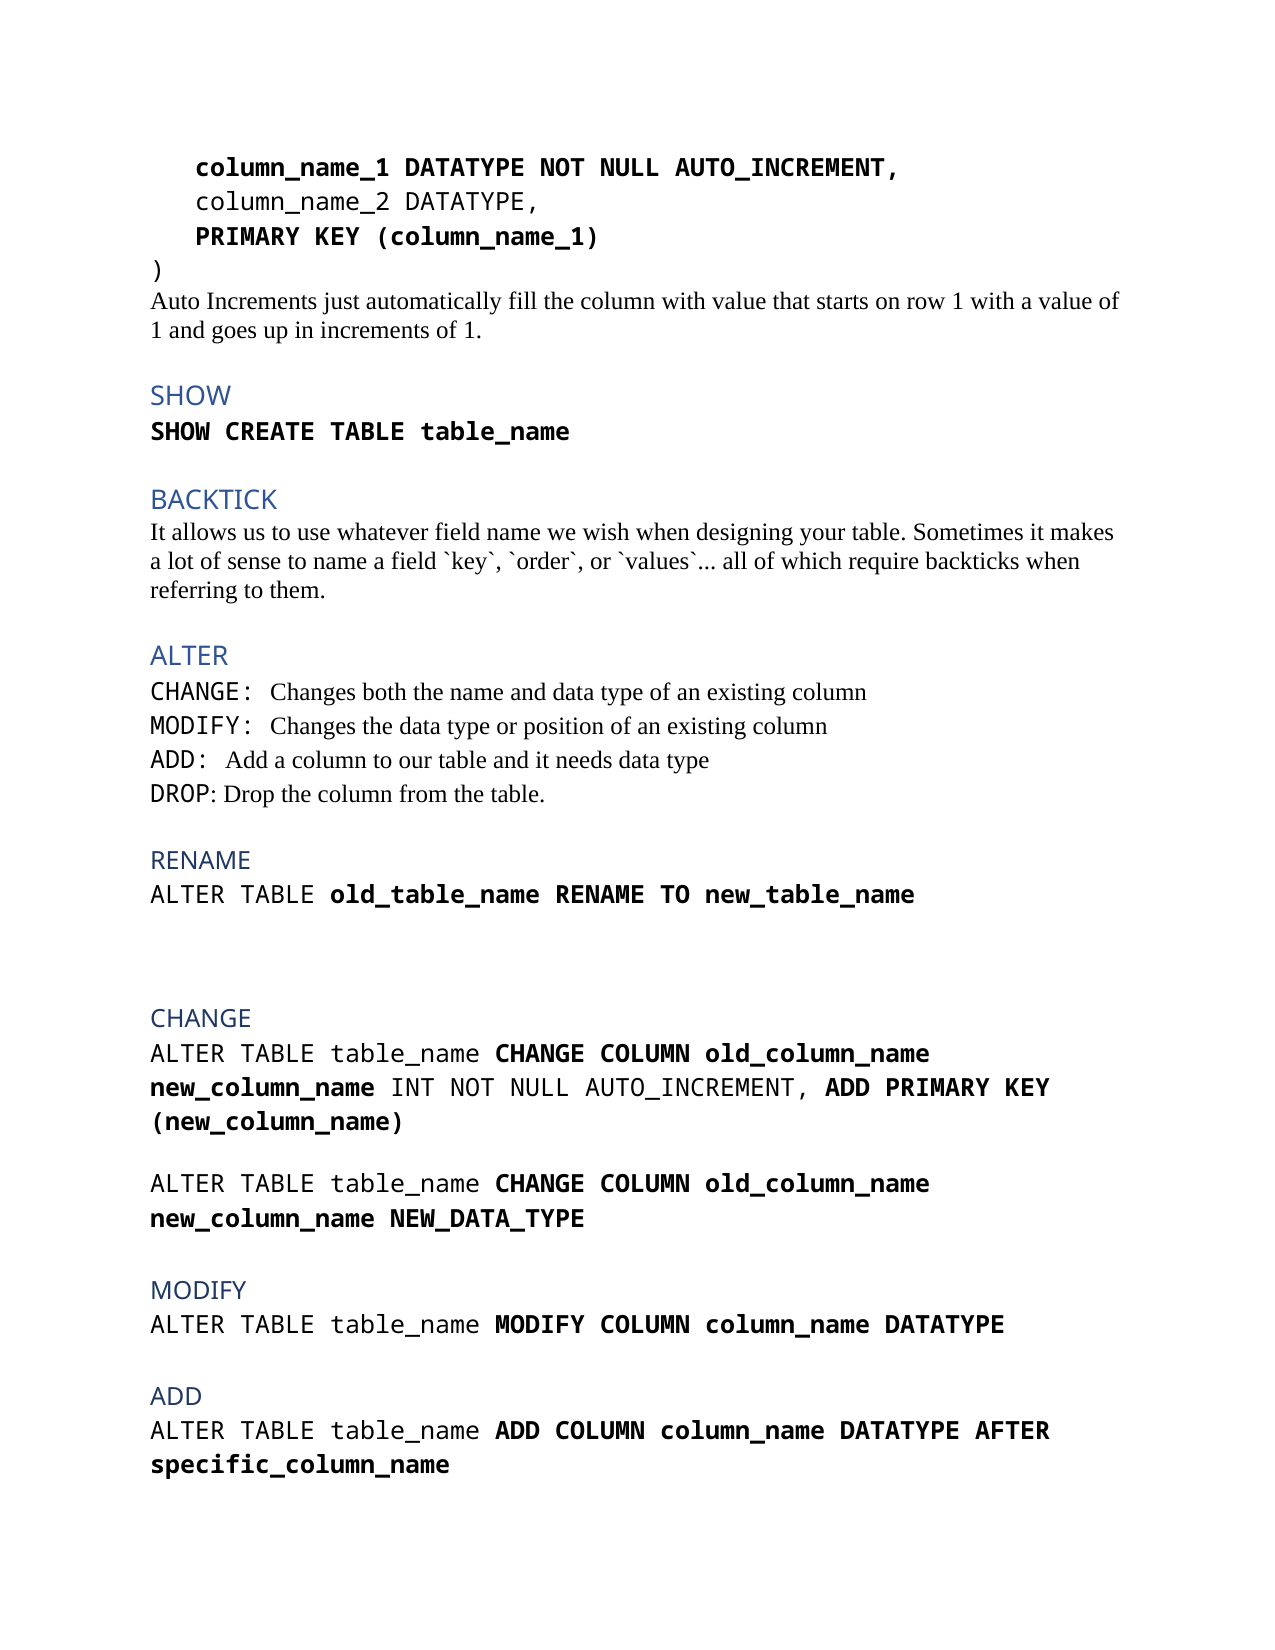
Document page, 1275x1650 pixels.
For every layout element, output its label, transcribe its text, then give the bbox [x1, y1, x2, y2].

text It allows us to use whatever field name we wish when designing your table. Sometimes it makes a lot of sense to name a field `key`, `order`, or `values`... all of which require backticks when referring to them. [150, 517, 1125, 604]
text ALTER TABLE table_name CHANGE COLUMN old_column_name new_column_name NEW_DATA_TYPE [150, 1166, 1125, 1234]
subtitle ALTER [150, 637, 1125, 673]
text ALTER TABLE table_name CHANGE COLUMN old_column_name new_column_name INT NOT NULL AUTO_INCREMENT, ADD PRIMARY KEY (new_column_name) [150, 1035, 1125, 1137]
text column_name_2 DATATYPE, [150, 184, 1125, 218]
text DROP: Drop the column from the table. [150, 776, 1125, 810]
subtitle BACKTICK [150, 481, 1125, 517]
text MODIFY: Changes the data type or position of an existing column [150, 707, 1125, 742]
subtitle RENAME [150, 843, 1125, 877]
text CHANGE: Changes both the name and data type of an existing column [150, 673, 1125, 707]
text ALTER TABLE table_name MODIFY COLUMN column_name DATATYPE [150, 1307, 1125, 1341]
text ALTER TABLE table_name ADD COLUMN column_name DATATYPE AFTER specific_column_name [150, 1413, 1125, 1481]
subtitle CHANGE [150, 1001, 1125, 1035]
text column_name_1 DATATYPE NOT NULL AUTO_INCREMENT, [150, 150, 1125, 184]
text Auto Increments just automatically fill the column with value that starts on row 1 with a value of 1 and goes up in increments of 1. [150, 286, 1125, 344]
text ALTER TABLE old_table_name RENAME TO new_table_name [150, 877, 1125, 911]
subtitle MODIFY [150, 1272, 1125, 1307]
text ) [150, 252, 1125, 286]
text PRIMARY KEY (column_name_1) [150, 218, 1125, 252]
text SHOW CREATE TABLE table_name [150, 413, 1125, 448]
subtitle ADD [150, 1379, 1125, 1413]
subtitle SHOW [150, 377, 1125, 413]
text ADD: Add a column to our table and it needs data type [150, 742, 1125, 776]
